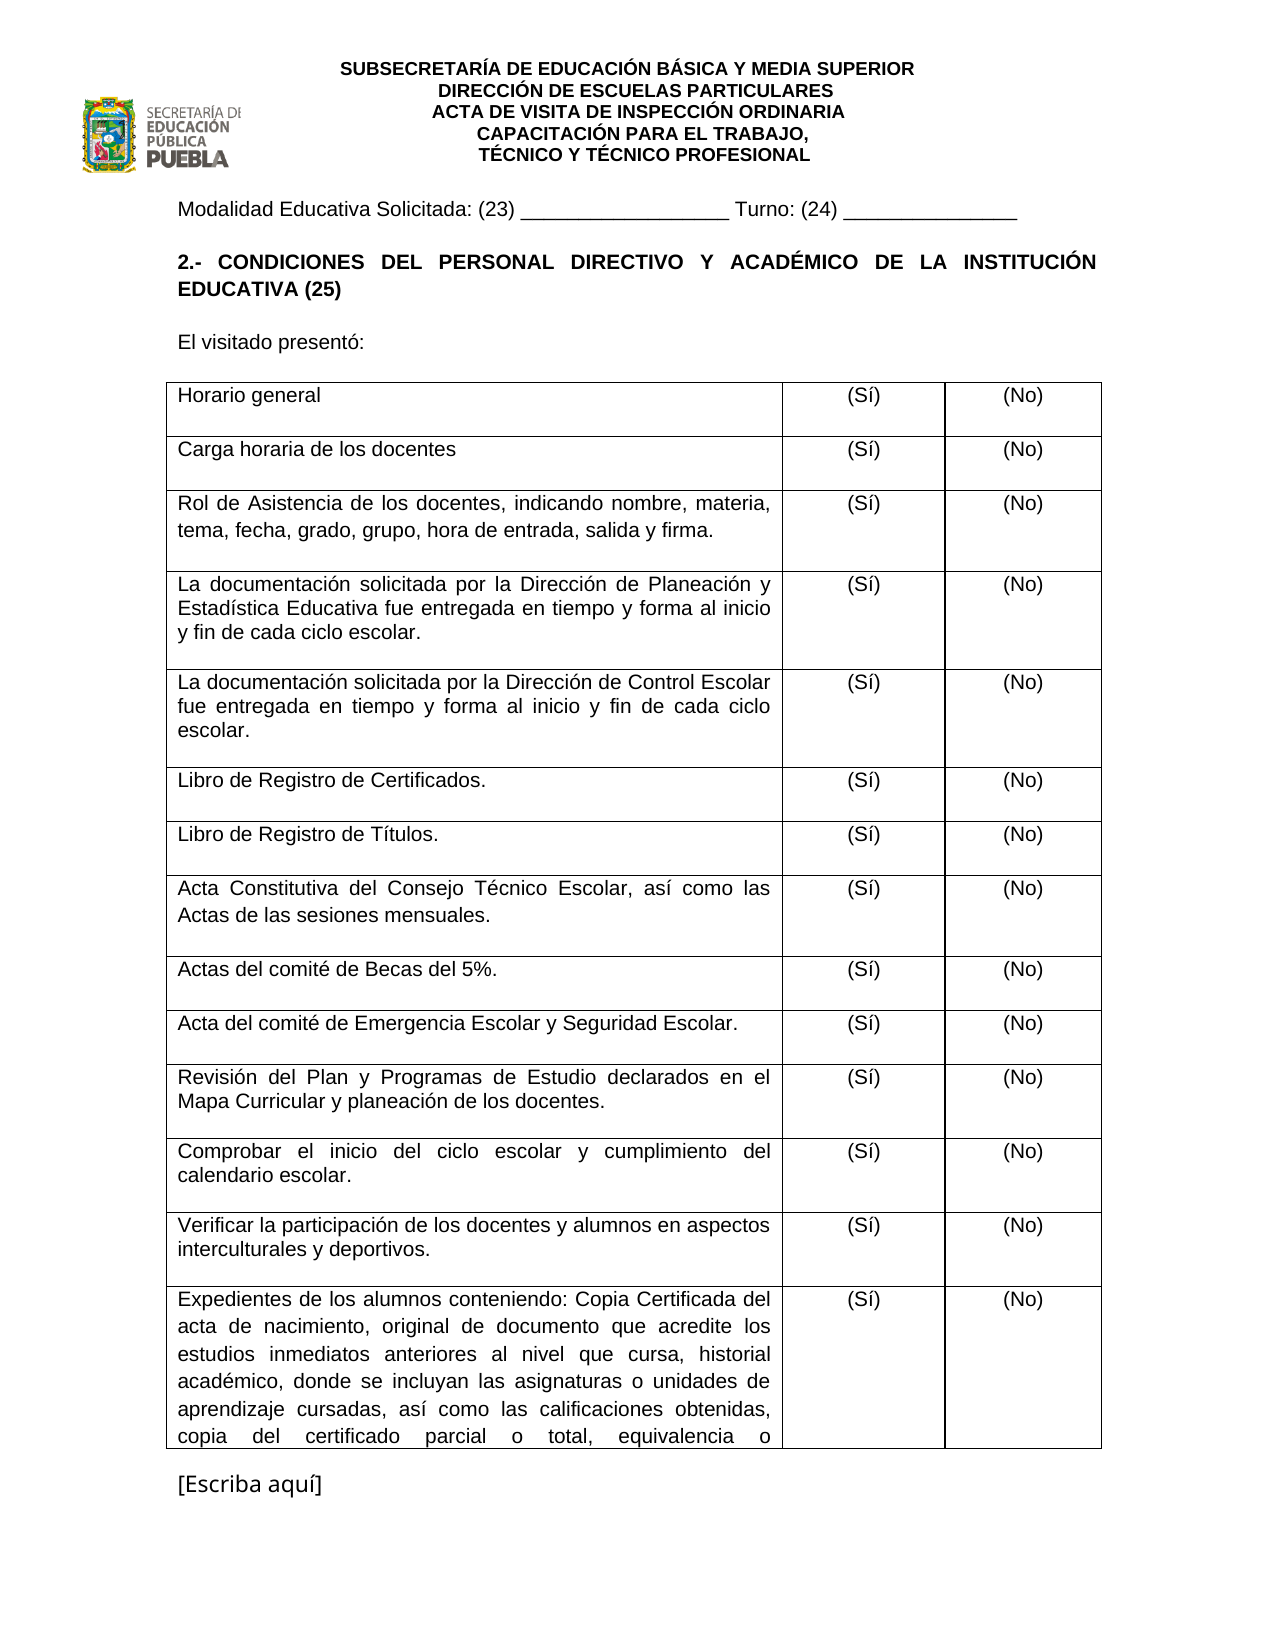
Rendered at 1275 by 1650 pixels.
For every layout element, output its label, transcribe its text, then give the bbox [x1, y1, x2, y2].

table_cell (Sí) [783, 1287, 944, 1448]
table_cell Libro de Registro de Certificados. [167, 768, 782, 821]
table_cell (No) [946, 822, 1101, 874]
table_cell La documentación solicitada por la Dirección de Control Escolar fue entregada en tiempo y forma al inicio y fin de cada ciclo escolar. [167, 670, 782, 767]
table_cell (No) [946, 1065, 1101, 1138]
table_cell La documentación solicitada por la Dirección de Planeación y Estadística Educativa fue entregada en tiempo y forma al inicio y fin de cada ciclo escolar. [167, 572, 782, 669]
table_cell (No) [946, 876, 1101, 956]
table_header (No) [946, 383, 1101, 436]
table_cell (Sí) [783, 1213, 944, 1286]
table_cell (Sí) [783, 437, 944, 490]
table_cell Acta del comité de Emergencia Escolar y Seguridad Escolar. [167, 1011, 782, 1064]
table_cell (Sí) [783, 768, 944, 821]
table_cell (Sí) [783, 876, 944, 956]
table_cell (Sí) [783, 1065, 944, 1138]
text Modalidad Educativa Solicitada: (23) __________________ Turno: (24) _______________ [177, 197, 1098, 221]
table_cell (No) [946, 768, 1101, 821]
table_cell (Sí) [783, 1011, 944, 1064]
table_cell (No) [946, 437, 1101, 490]
table_cell (No) [946, 572, 1101, 669]
table_cell Acta Constitutiva del Consejo Técnico Escolar, así como las Actas de las sesiones mensuales. [167, 876, 782, 956]
table_header (Sí) [783, 383, 944, 436]
table_cell (Sí) [783, 572, 944, 669]
table_cell (No) [946, 1213, 1101, 1286]
table_cell (No) [946, 1011, 1101, 1064]
table_cell (No) [946, 1287, 1101, 1448]
table_cell (Sí) [783, 491, 944, 571]
table_cell Rol de Asistencia de los docentes, indicando nombre, materia, tema, fecha, grado, grupo, hora de entrada, salida y firma. [167, 491, 782, 571]
table_cell (Sí) [783, 957, 944, 1010]
picture [81, 96, 241, 172]
table_cell Comprobar el inicio del ciclo escolar y cumplimiento del calendario escolar. [167, 1139, 782, 1212]
table_cell Verificar la participación de los docentes y alumnos en aspectos interculturales y deportivos. [167, 1213, 782, 1286]
table_cell (Sí) [783, 822, 944, 874]
table_cell (No) [946, 491, 1101, 571]
text El visitado presentó: [177, 329, 1098, 353]
table_header Horario general [167, 383, 782, 436]
table_cell (Sí) [783, 1139, 944, 1212]
table_cell Revisión del Plan y Programas de Estudio declarados en el Mapa Curricular y planeación de los docentes. [167, 1065, 782, 1138]
table_cell (Sí) [783, 670, 944, 767]
table_cell (No) [946, 957, 1101, 1010]
table_cell Libro de Registro de Títulos. [167, 822, 782, 874]
table_cell (No) [946, 670, 1101, 767]
table_cell Carga horaria de los docentes [167, 437, 782, 490]
table_cell (No) [946, 1139, 1101, 1212]
table_cell Actas del comité de Becas del 5%. [167, 957, 782, 1010]
text 2.- CONDICIONES DEL PERSONAL DIRECTIVO Y ACADÉMICO DE LA INSTITUCIÓN EDUCATIVA (25) [177, 249, 1098, 301]
